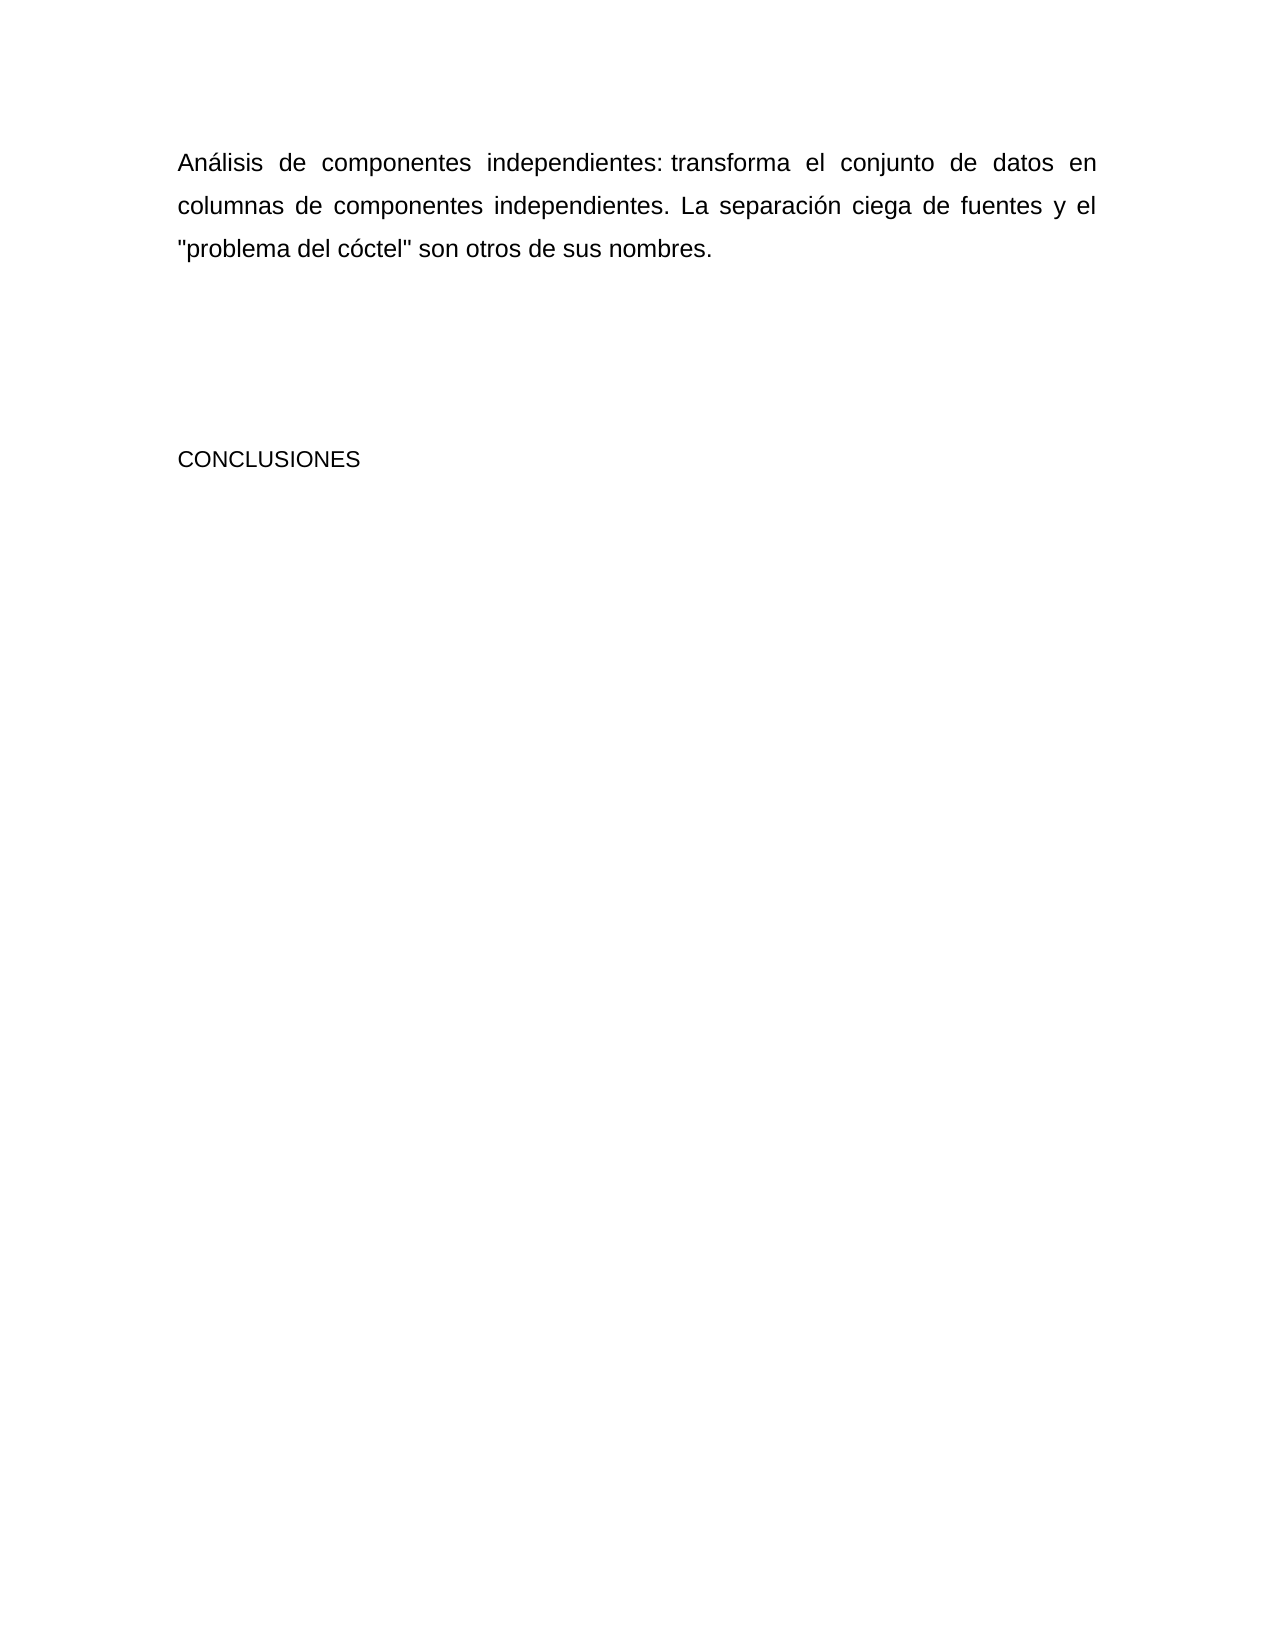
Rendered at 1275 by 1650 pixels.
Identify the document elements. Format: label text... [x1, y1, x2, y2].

text CONCLUSIONES [177, 406, 1098, 472]
text Análisis de componentes independientes: transforma el conjunto de datos en columnas de componentes independientes. La separación ciega de fuentes y el "problema del cóctel" son otros de sus nombres. [177, 148, 1098, 263]
